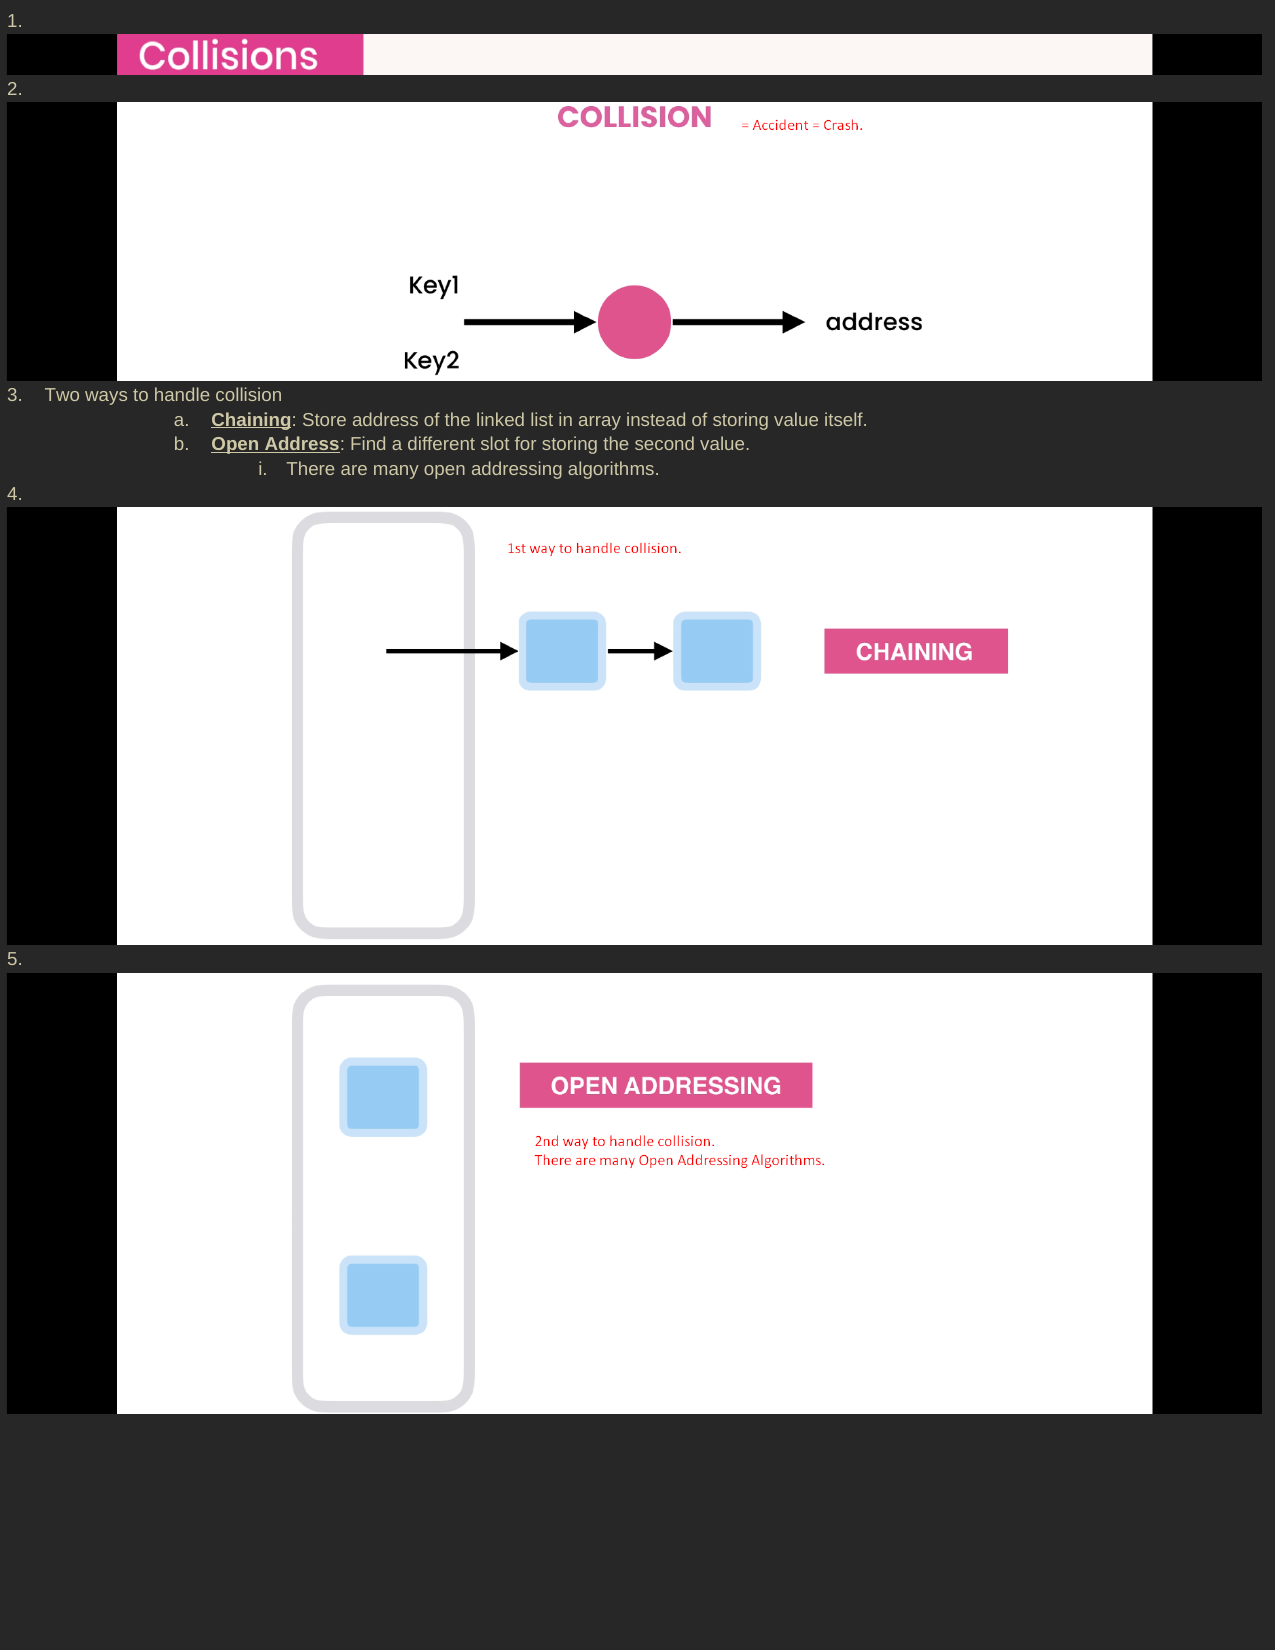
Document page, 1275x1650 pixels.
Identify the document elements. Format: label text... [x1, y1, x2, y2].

list There are many open addressing algorithms. [267, 458, 1255, 479]
picture [6, 507, 1262, 945]
list Chaining: Store address of the linked list in array instead of storing value itself. [174, 408, 1255, 430]
picture [6, 973, 1262, 1414]
list Two ways to handle collision [7, 383, 1255, 405]
picture [6, 34, 1262, 75]
picture [6, 102, 1262, 381]
list Open Address: Find a different slot for storing the second value. [174, 433, 1255, 455]
